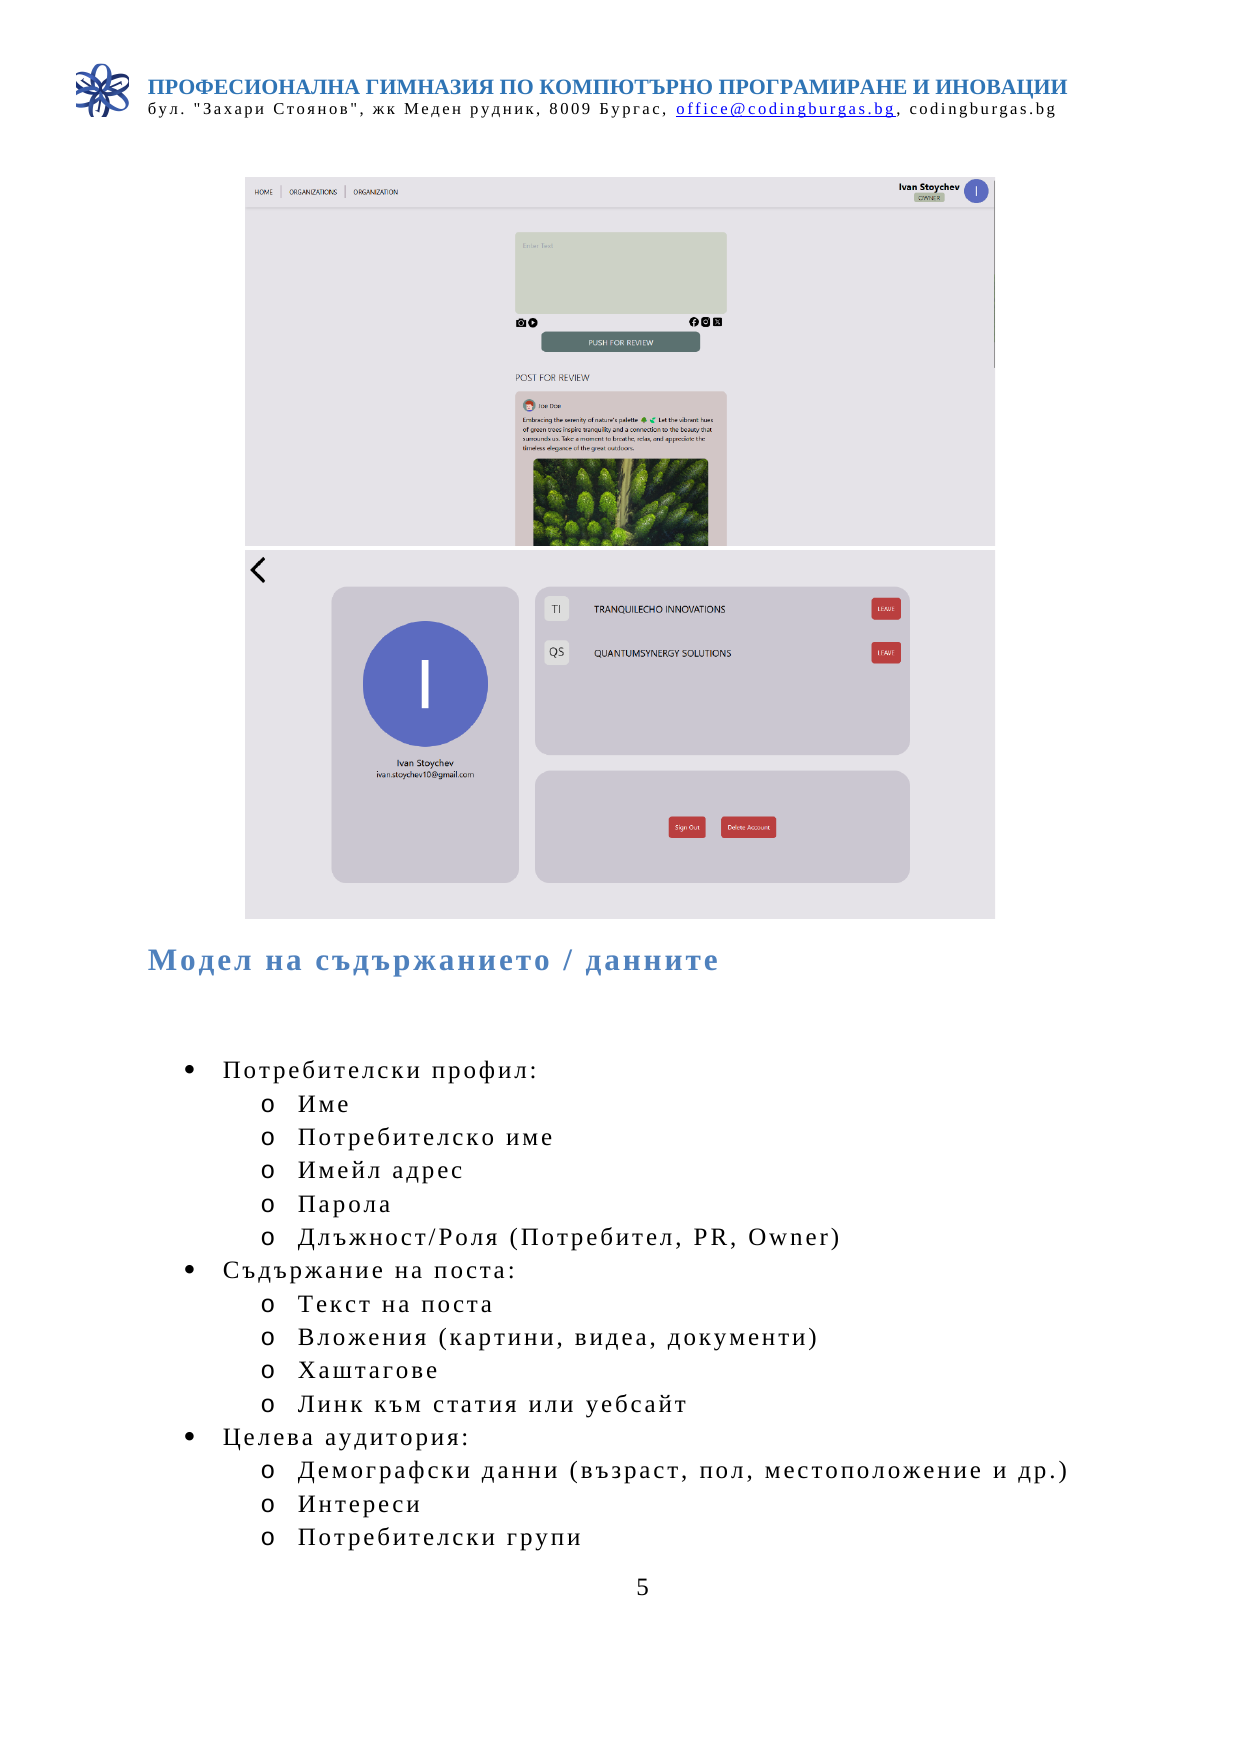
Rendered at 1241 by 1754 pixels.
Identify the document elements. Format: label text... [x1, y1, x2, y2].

list Потребителско име [260, 1119, 1092, 1152]
list Потребителски групи [260, 1519, 1092, 1552]
list Имейл адрес [260, 1152, 1092, 1185]
list Интереси [260, 1485, 1092, 1519]
list Демографски данни (възраст, пол, местоположение и др.) [260, 1452, 1092, 1485]
list Линк към статия или уебсайт [260, 1385, 1092, 1419]
picture [245, 177, 995, 546]
list Целева аудитория: [185, 1419, 1092, 1452]
list Хаштагове [260, 1352, 1092, 1385]
picture [245, 550, 995, 919]
subtitle Модел на съдържанието / данните [148, 944, 1092, 977]
list Вложения (картини, видеа, документи) [260, 1319, 1092, 1352]
list Име [260, 1085, 1092, 1119]
list Текст на поста [260, 1285, 1092, 1319]
list Парола [260, 1185, 1092, 1219]
list Длъжност/Роля (Потребител, PR, Owner) [260, 1219, 1092, 1252]
list Потребителски профил: [185, 1052, 1092, 1085]
picture [76, 63, 130, 117]
list Съдържание на поста: [185, 1252, 1092, 1285]
